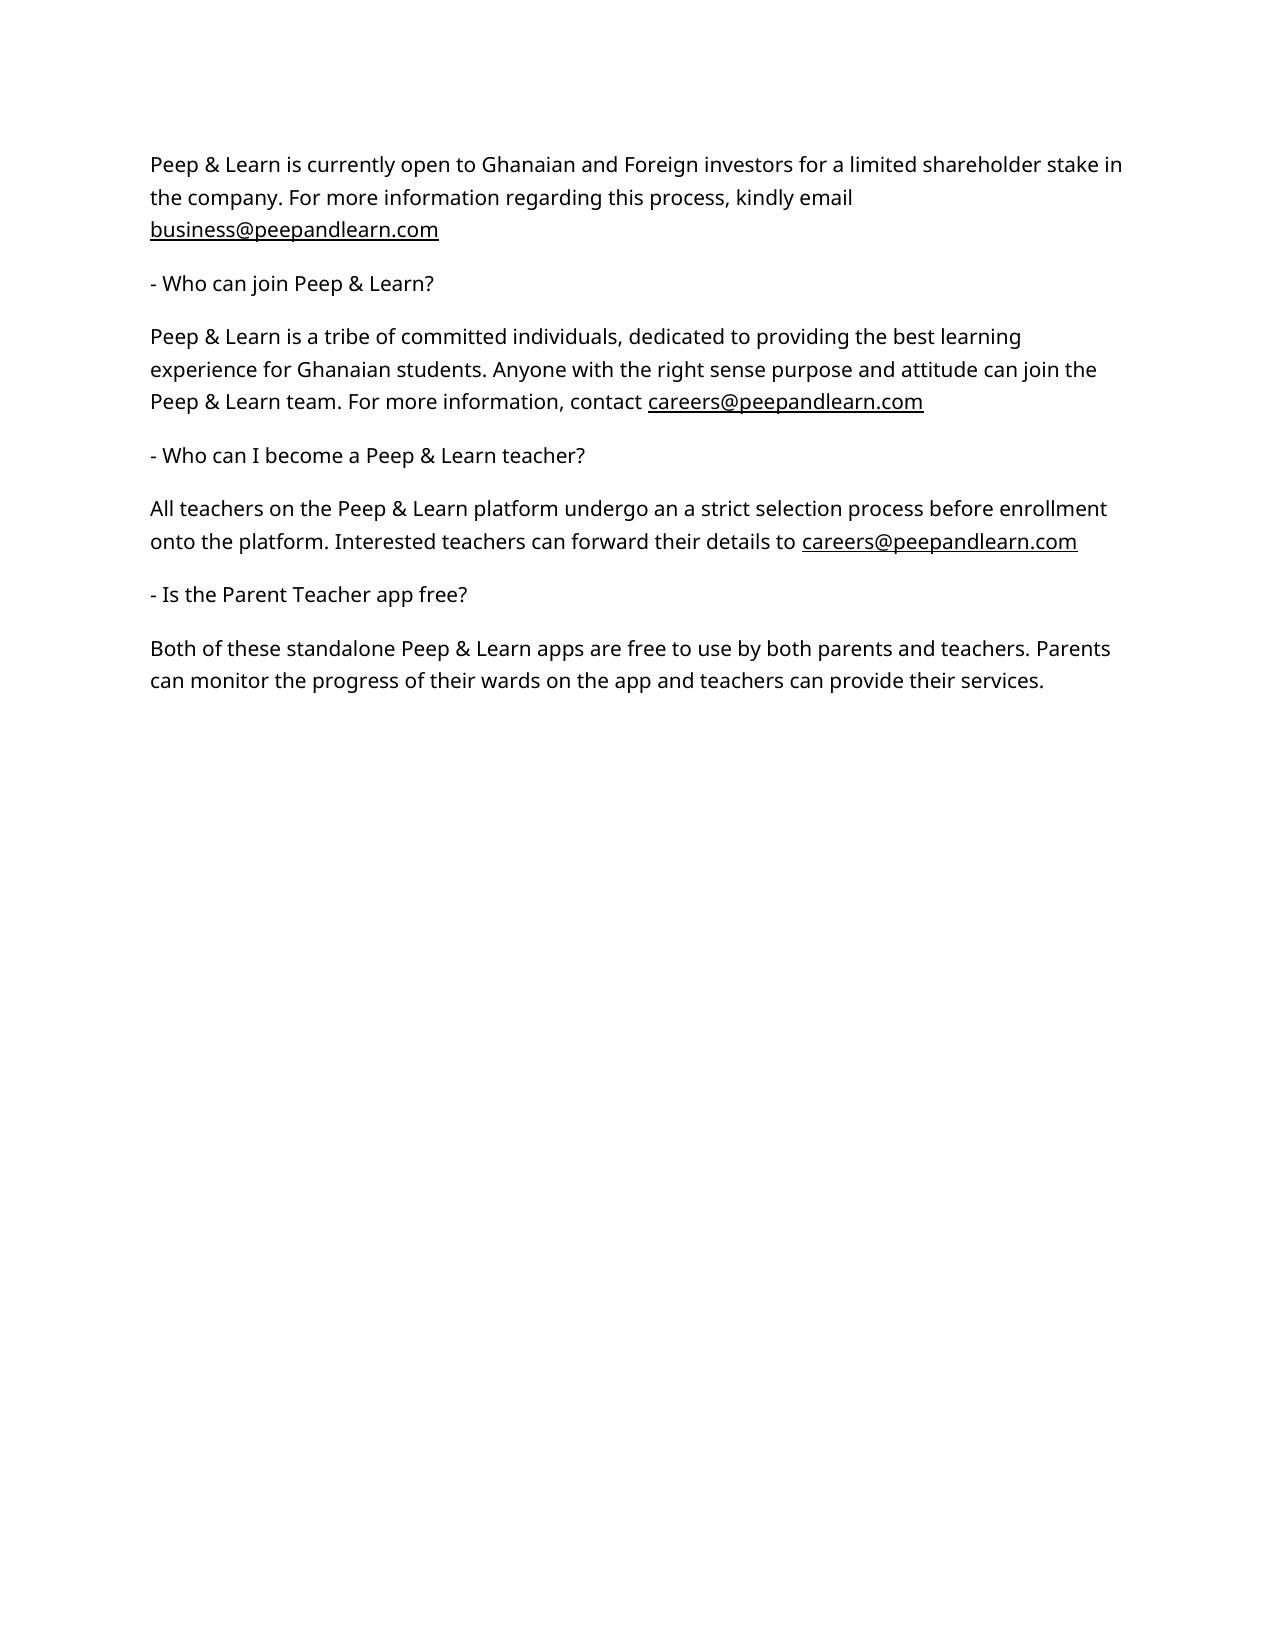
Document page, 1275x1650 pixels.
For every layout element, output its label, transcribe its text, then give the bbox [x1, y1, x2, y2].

text Both of these standalone Peep & Learn apps are free to use by both parents and teachers. Parents can monitor the progress of their wards on the app and teachers can provide their services. [150, 634, 1125, 695]
text - Is the Parent Teacher app free? [150, 580, 1125, 609]
text - Who can I become a Peep & Learn teacher? [150, 441, 1125, 469]
text Peep & Learn is a tribe of committed individuals, dedicated to providing the best learning experience for Ghanaian students. Anyone with the right sense purpose and attitude can join the Peep & Learn team. For more information, contact careers@peepandlearn.com [150, 322, 1125, 416]
text All teachers on the Peep & Learn platform undergo an a strict selection process before enrollment onto the platform. Interested teachers can forward their details to careers@peepandlearn.com [150, 494, 1125, 555]
text - Who can join Peep & Learn? [150, 269, 1125, 297]
text Peep & Learn is currently open to Ghanaian and Foreign investors for a limited shareholder stake in the company. For more information regarding this process, kindly email business@peepandlearn.com [150, 150, 1125, 244]
